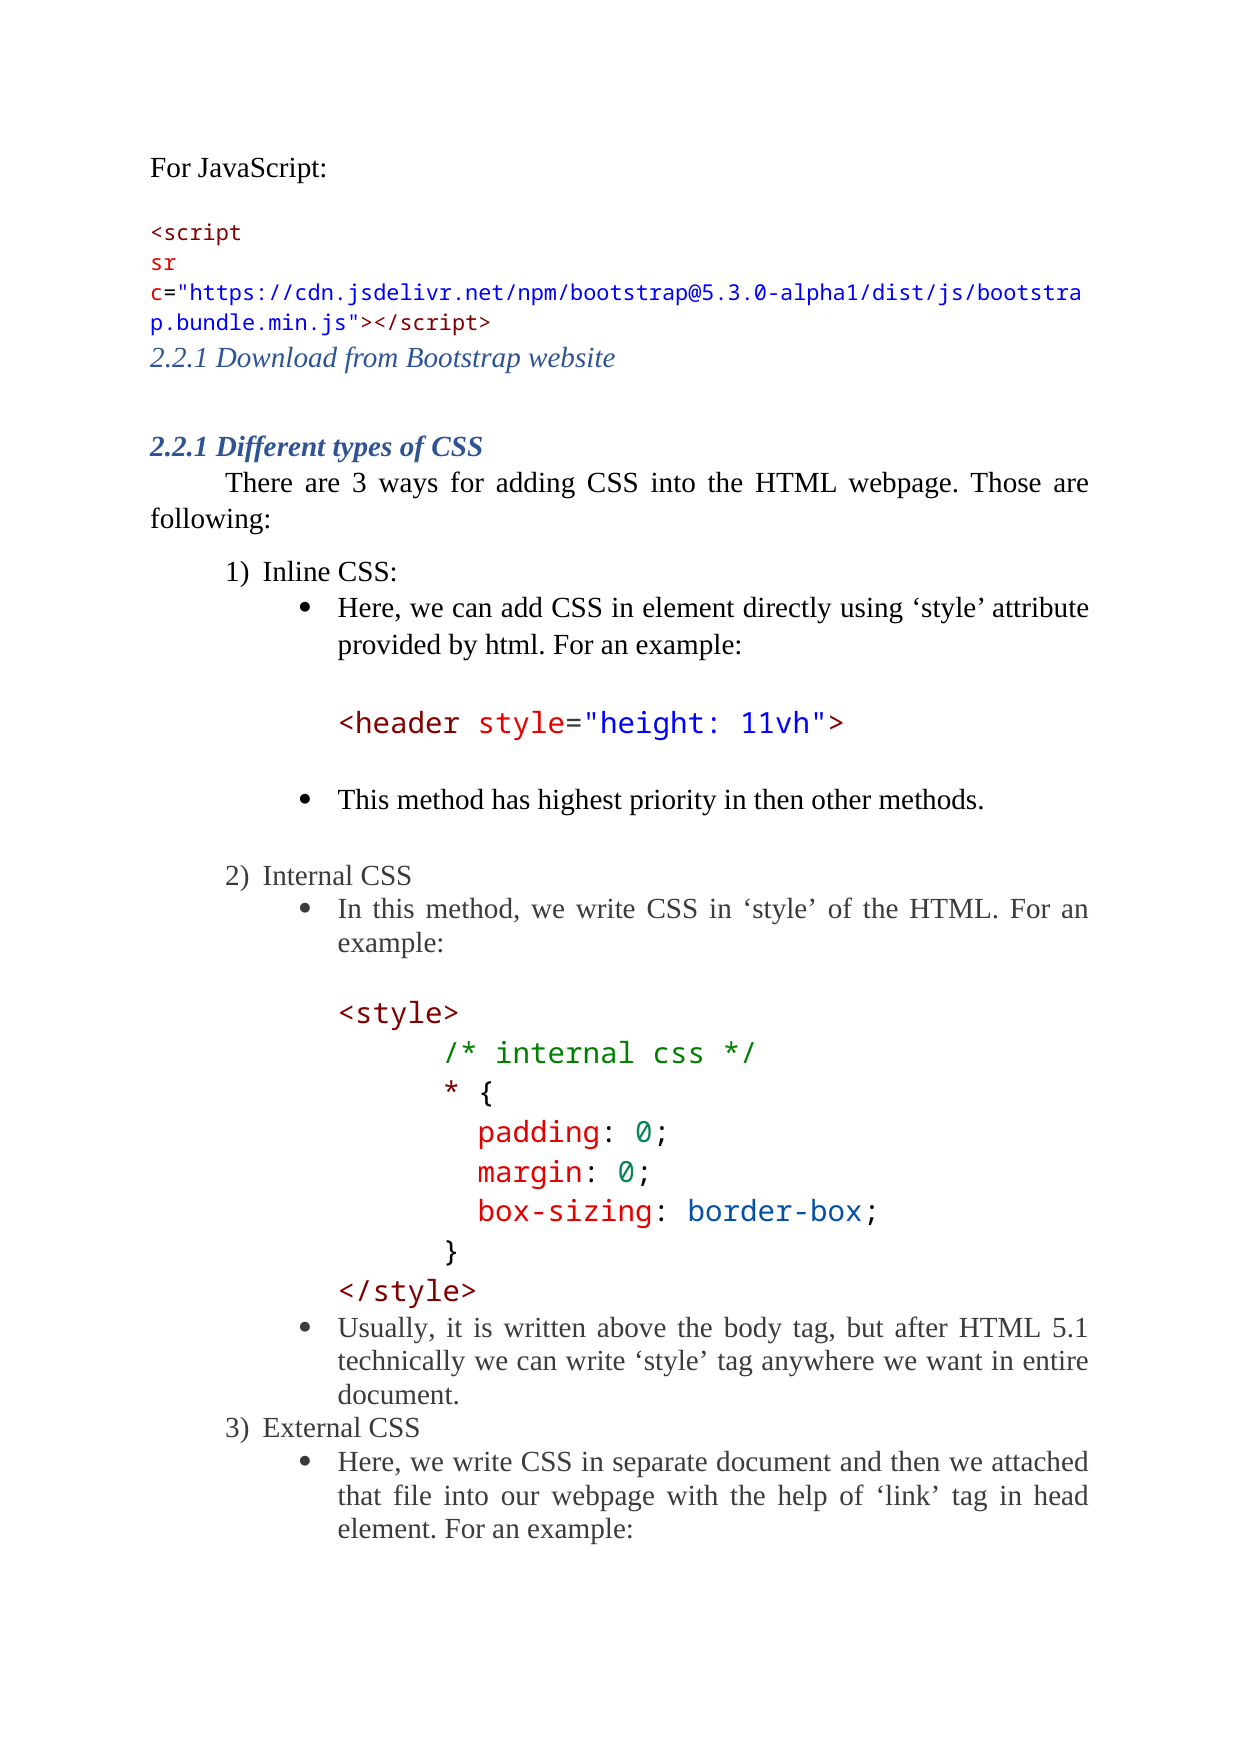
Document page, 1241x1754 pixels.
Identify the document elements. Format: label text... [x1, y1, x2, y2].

list <style> [337, 992, 1090, 1032]
list External CSS [225, 1411, 1090, 1444]
list } [337, 1230, 1090, 1270]
subtitle 2.2.1 Different types of CSS [150, 429, 1090, 463]
list In this method, we write CSS in ‘style’ of the HTML. For an example: [300, 892, 1090, 959]
list * { [337, 1072, 1090, 1111]
list margin: 0; [337, 1151, 1090, 1191]
list Here, we write CSS in separate document and then we attached that file into our webpage with the help of ‘link’ tag in head element. For an example: [300, 1444, 1090, 1545]
list Here, we can add CSS in element directly using ‘style’ attribute provided by html. For an example: [300, 591, 1090, 660]
list padding: 0; [337, 1111, 1090, 1151]
list /* internal css */ [337, 1032, 1090, 1072]
text <script src="https://cdn.jsdelivr.net/npm/bootstrap@5.3.0-alpha1/dist/js/bootstrap.bundle.min.js"></script> [150, 217, 1090, 336]
list Inline CSS: [225, 554, 1090, 588]
list Internal CSS [225, 858, 1090, 892]
list This method has highest priority in then other methods. [300, 782, 1090, 816]
subtitle 2.2.1 Download from Bootstrap website [150, 340, 1090, 374]
list box-sizing: border-box; [337, 1191, 1090, 1230]
text For JavaScript: [150, 150, 1090, 183]
text There are 3 ways for adding CSS into the HTML webpage. Those are following: [150, 466, 1090, 535]
list <header style="height: 11vh"> [337, 703, 1090, 742]
list Usually, it is written above the body tag, but after HTML 5.1 technically we can write ‘style’ tag anywhere we want in entire document. [300, 1310, 1090, 1411]
list </style> [337, 1270, 1090, 1310]
